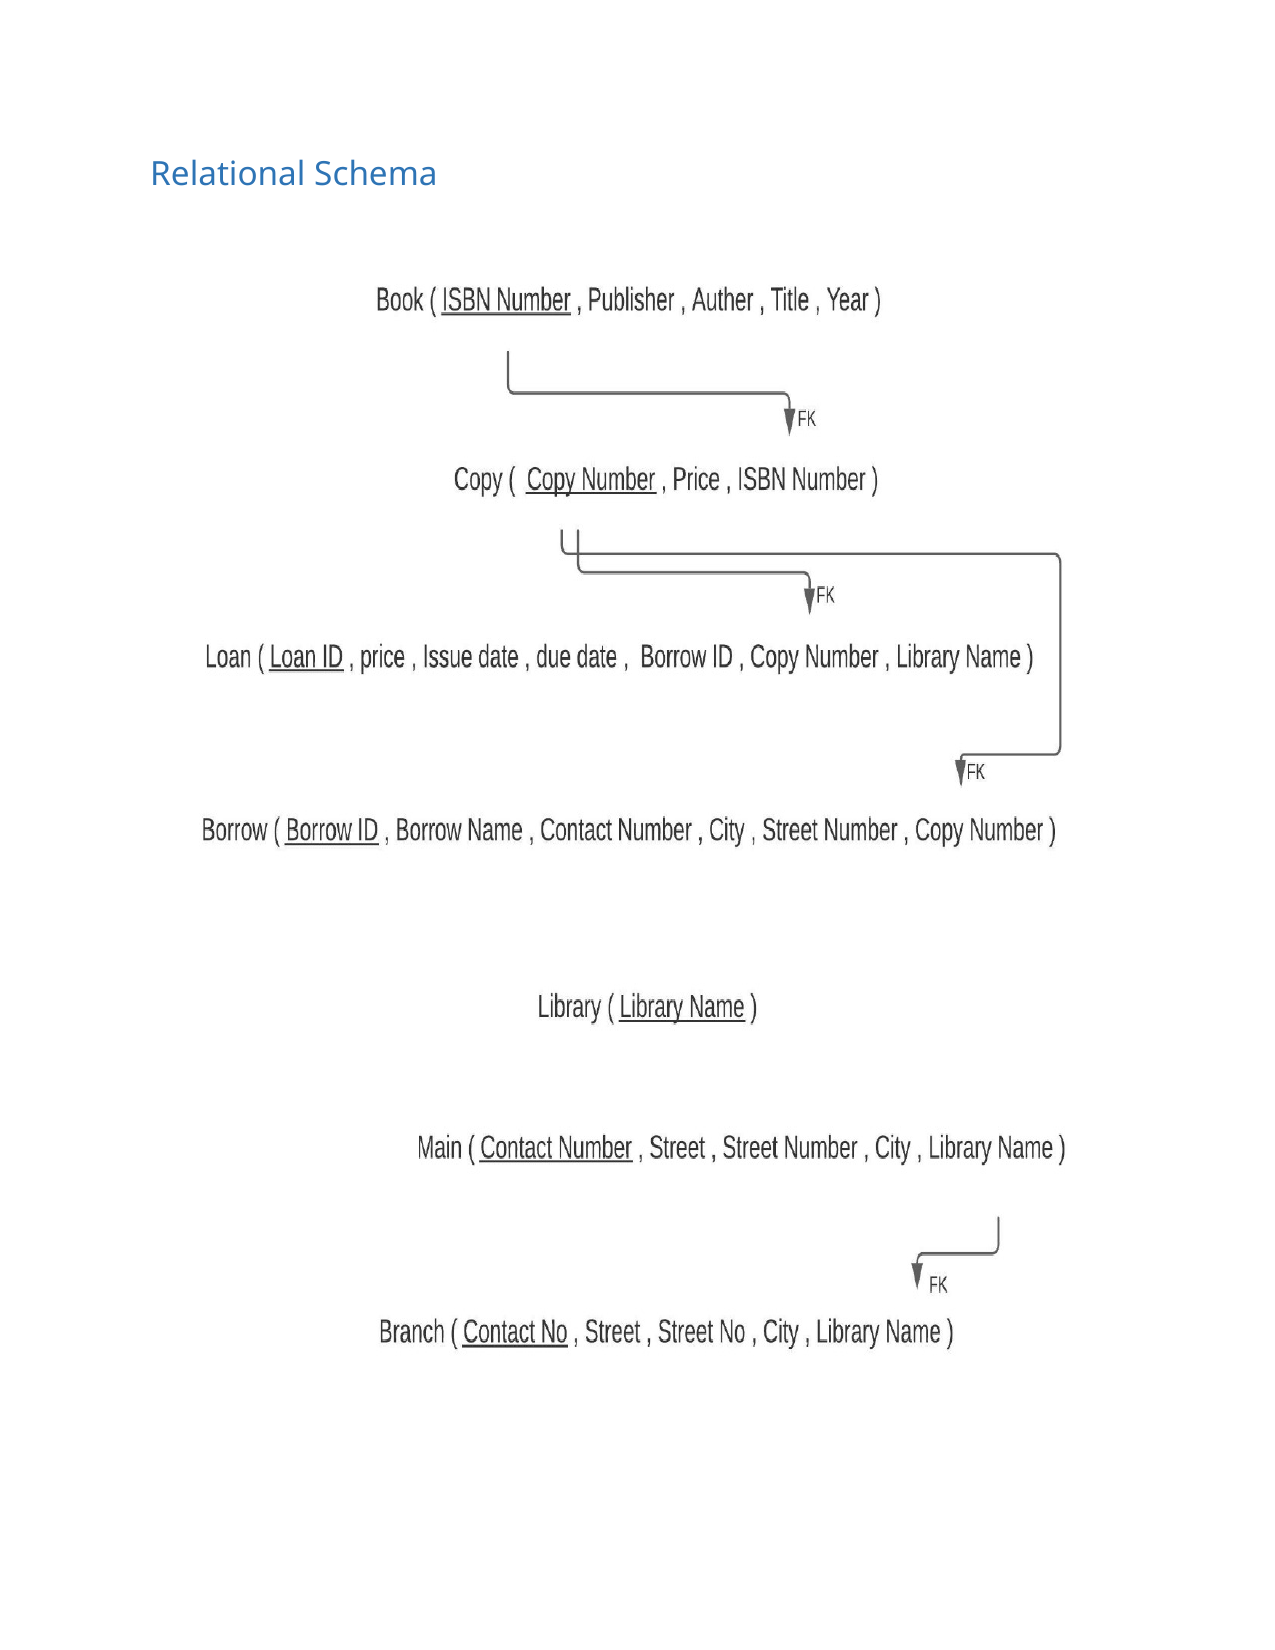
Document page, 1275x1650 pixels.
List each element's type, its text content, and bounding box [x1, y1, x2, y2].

subtitle Relational Schema [150, 150, 1125, 195]
picture [150, 198, 1125, 1438]
